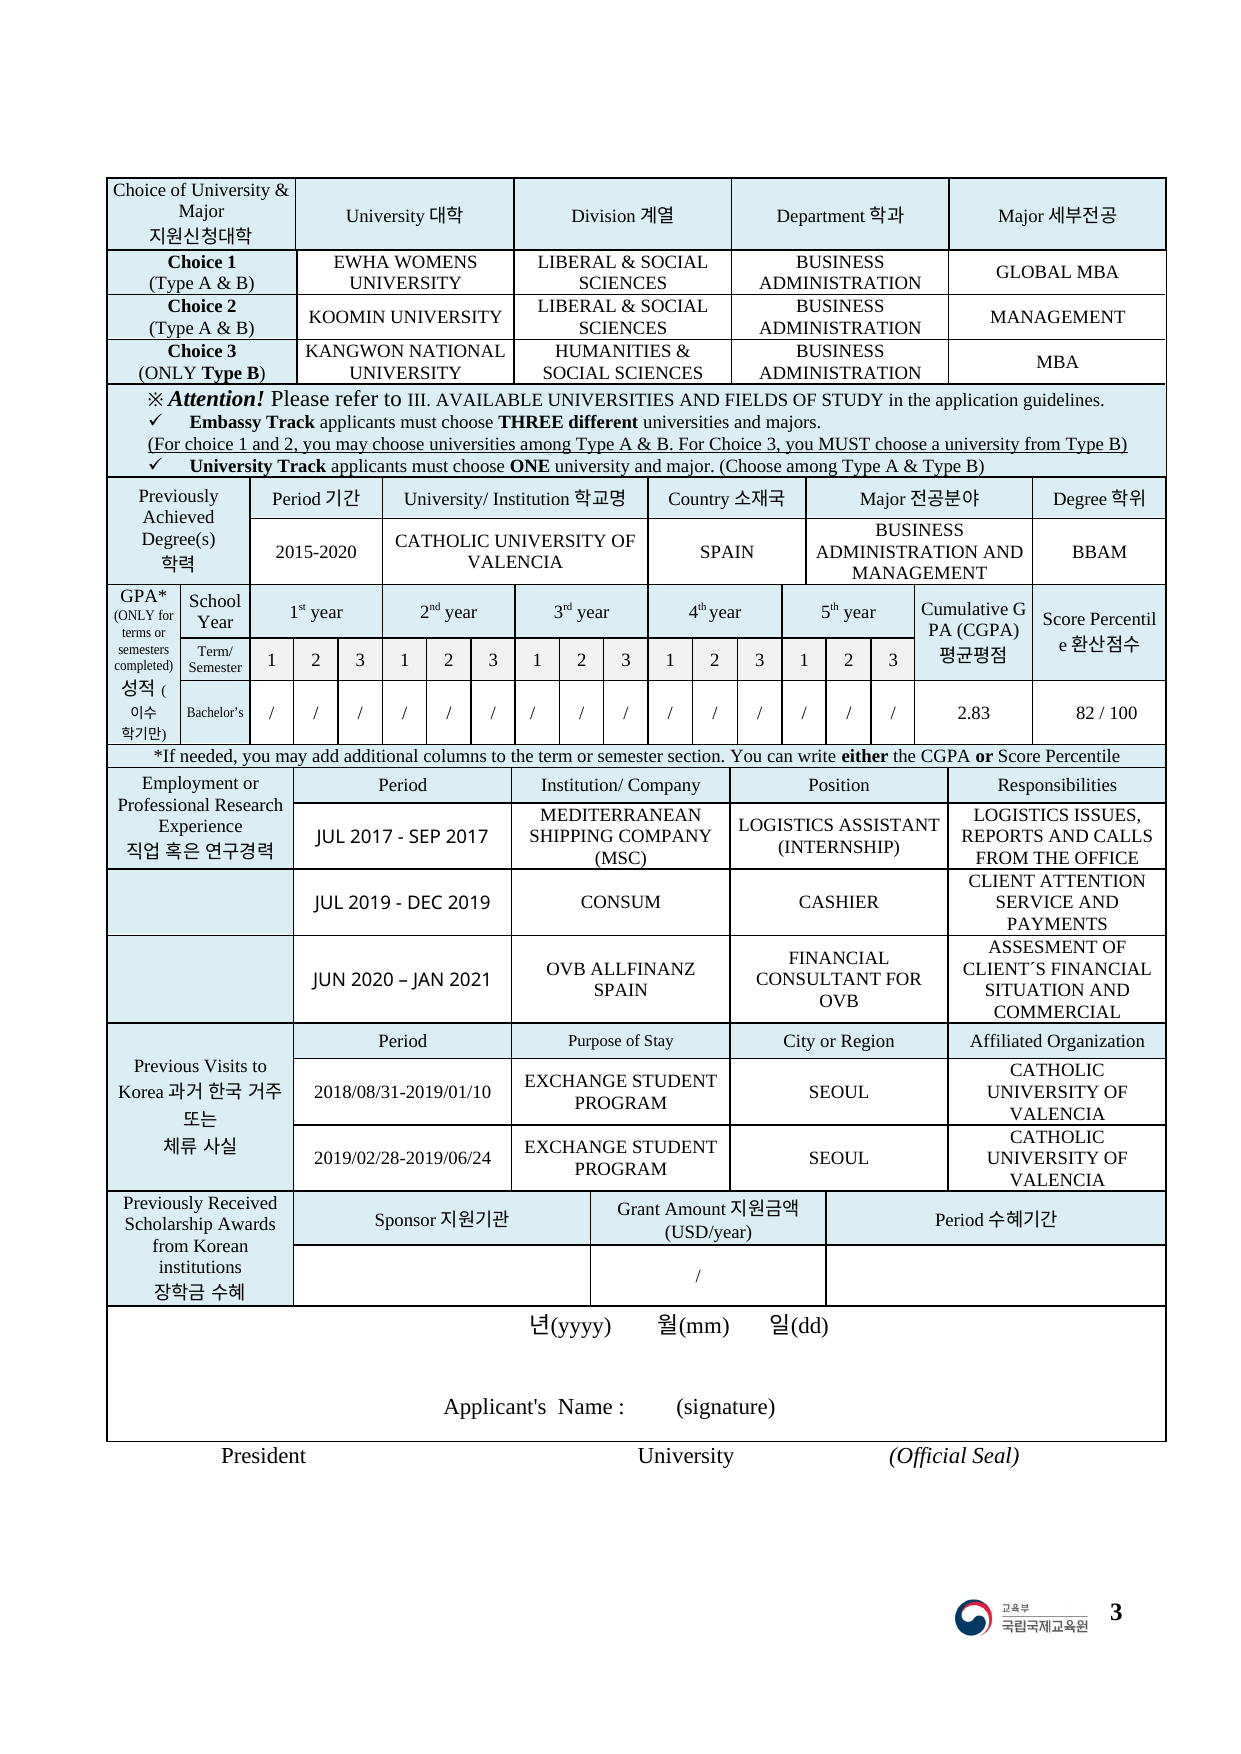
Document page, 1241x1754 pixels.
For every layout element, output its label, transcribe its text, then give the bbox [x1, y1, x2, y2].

table_cell / [649, 681, 692, 743]
table_cell LIBERAL & SOCIAL SCIENCES [515, 295, 731, 338]
table_cell 1 [516, 639, 559, 680]
table_cell / [251, 681, 293, 743]
table_cell [108, 936, 293, 1022]
table_cell / [472, 681, 514, 743]
table_cell 5th year [783, 585, 914, 637]
table_cell / [516, 681, 559, 743]
table_cell SEOUL [731, 1126, 947, 1190]
table_cell Institution/ Company [512, 768, 729, 802]
table_cell *If needed, you may add additional columns to the term or semester section. You can write either the CGPA or Score Percentile [108, 745, 1165, 767]
table_cell / [738, 681, 781, 743]
table_cell LIBERAL & SOCIAL SCIENCES [515, 251, 731, 294]
table_cell Cumulative GPA (CGPA) 평균평점 [915, 585, 1032, 680]
table_cell 1 [649, 639, 692, 680]
table_cell MBA [949, 339, 1166, 383]
table_cell SEOUL [731, 1059, 947, 1124]
picture [951, 1595, 1091, 1637]
table_cell 1 [383, 639, 426, 680]
table_cell FINANCIAL CONSULTANT FOR OVB [731, 936, 947, 1022]
table_cell / [294, 681, 337, 743]
table_cell JUN 2020 – JAN 2021 [294, 936, 511, 1022]
table_cell MANAGEMENT [949, 294, 1166, 338]
table_cell CATHOLIC UNIVERSITY OF VALENCIA [949, 1126, 1165, 1190]
table_cell BUSINESS ADMINISTRATION [732, 340, 948, 383]
table_cell / [693, 681, 737, 743]
table_cell GLOBAL MBA [949, 251, 1166, 294]
table_cell Grant Amount 지원금액 (USD/year) [591, 1192, 825, 1244]
table_cell GPA* (ONLY for terms or semesters completed) 성적 (이수 학기만) [108, 585, 180, 743]
table_cell Choice 3 (ONLY Type B) [108, 340, 296, 383]
table_cell Period 수혜기간 [827, 1192, 1165, 1244]
table_cell 3rd year [516, 585, 647, 637]
table_cell 2.83 [915, 681, 1032, 743]
table_cell Previous Visits to Korea 과거 한국 거주 또는 체류 사실 [108, 1024, 293, 1190]
table_cell Position [731, 768, 947, 802]
table_cell Bachelor’s [181, 681, 249, 743]
table_cell Department 학과 [732, 179, 948, 249]
table_cell / [339, 681, 382, 743]
table_cell Employment or Professional Research Experience 직업 혹은 연구경력 [108, 768, 293, 868]
table_cell Degree 학위 [1033, 478, 1165, 517]
table_cell SPAIN [649, 519, 805, 584]
table_cell 년(yyyy) 월(mm) 일(dd) Applicant's Name : (signature) [108, 1307, 1165, 1441]
table_cell Responsibilities [949, 768, 1165, 802]
table_cell BUSINESS ADMINISTRATION [732, 251, 948, 294]
table_cell Period 기간 [251, 478, 382, 517]
table_cell CONSUM [512, 870, 729, 934]
table_cell 3 [604, 639, 647, 680]
table_cell 2015-2020 [251, 519, 382, 584]
table_cell JUL 2019 - DEC 2019 [294, 870, 511, 934]
table_cell CATHOLIC UNIVERSITY OF VALENCIA [383, 519, 647, 584]
table_cell CLIENT ATTENTION SERVICE AND PAYMENTS [949, 870, 1165, 934]
table_cell Period [294, 1024, 511, 1058]
table_cell 2018/08/31-2019/01/10 [294, 1059, 511, 1124]
table_cell OVB ALLFINANZ SPAIN [512, 936, 729, 1022]
table_cell EXCHANGE STUDENT PROGRAM [512, 1059, 729, 1124]
table_cell / [560, 681, 603, 743]
table_cell 4th year [649, 585, 781, 637]
table_cell Major 세부전공 [950, 179, 1165, 249]
table_cell 1 [251, 639, 293, 680]
table_cell BBAM [1033, 519, 1165, 584]
table_cell 2 [827, 639, 870, 680]
table_cell Affiliated Organization [949, 1024, 1165, 1058]
table_cell Sponsor 지원기관 [294, 1192, 590, 1244]
table_cell 2 [693, 639, 737, 680]
table_cell 1st year [251, 585, 382, 637]
table_cell EWHA WOMENS UNIVERSITY [298, 251, 513, 294]
table_cell CASHIER [731, 870, 947, 934]
table_cell 3 [472, 639, 514, 680]
table_cell 1 [783, 639, 825, 680]
table_cell ASSESMENT OF CLIENT´S FINANCIAL SITUATION AND COMMERCIAL [949, 936, 1165, 1022]
table_cell Score Percentile 환산점수 [1033, 585, 1165, 680]
table_cell 2019/02/28-2019/06/24 [294, 1126, 511, 1190]
table_cell / [827, 681, 870, 743]
table_cell BUSINESS ADMINISTRATION [732, 295, 948, 338]
table_cell Purpose of Stay [512, 1024, 729, 1058]
table_cell 2 [427, 639, 470, 680]
table_cell ※ Attention! Please refer to III. AVAILABLE UNIVERSITIES AND FIELDS OF STUDY in the application guidelines. Embassy Track applicants must choose THREE different universities and majors. (For choice 1 and 2, you may choose universities among Type A & B. For Choice 3, you MUST choose a university from Type B) University Track applicants must choose ONE university and major. (Choose among Type A & Type B) [108, 383, 1166, 476]
table_cell [108, 870, 293, 934]
table_cell 3 [339, 639, 382, 680]
table_cell / [383, 681, 426, 743]
table_cell University 대학 [296, 179, 513, 249]
table_cell Choice of University & Major 지원신청대학 [108, 179, 295, 249]
table_cell KOOMIN UNIVERSITY [298, 295, 513, 338]
text President University (Official Seal) [118, 1442, 1122, 1468]
table_cell HUMANITIES & SOCIAL SCIENCES [515, 340, 731, 383]
table_cell KANGWON NATIONAL UNIVERSITY [298, 340, 513, 383]
table_cell 82 / 100 [1033, 681, 1165, 743]
table_cell 2 [560, 639, 603, 680]
table_cell Choice 1 (Type A & B) [108, 251, 296, 294]
table_cell Country 소재국 [649, 478, 805, 517]
table_cell School Year [181, 585, 249, 637]
table_cell JUL 2017 - SEP 2017 [294, 804, 511, 868]
table_cell [294, 1246, 590, 1305]
table_cell LOGISTICS ISSUES, REPORTS AND CALLS FROM THE OFFICE [949, 804, 1165, 868]
table_cell 3 [872, 639, 914, 680]
table_cell BUSINESS ADMINISTRATION AND MANAGEMENT [807, 519, 1032, 584]
table_cell Previously Received Scholarship Awards from Korean institutions 장학금 수혜 [108, 1192, 293, 1305]
table_cell EXCHANGE STUDENT PROGRAM [512, 1126, 729, 1190]
table_cell University/ Institution 학교명 [383, 478, 647, 517]
table_cell / [604, 681, 647, 743]
table_cell Term/ Semester [181, 639, 249, 680]
table_cell / [427, 681, 470, 743]
table_cell Major 전공분야 [807, 478, 1032, 517]
table_cell Previously Achieved Degree(s) 학력 [108, 478, 249, 584]
table_cell Division 계열 [515, 179, 731, 249]
table_cell City or Region [731, 1024, 947, 1058]
table_cell 2 [294, 639, 337, 680]
table_cell CATHOLIC UNIVERSITY OF VALENCIA [949, 1059, 1165, 1124]
table_cell Period [294, 768, 511, 802]
table_cell / [591, 1246, 825, 1305]
table_cell LOGISTICS ASSISTANT (INTERNSHIP) [731, 804, 947, 868]
table_cell Choice 2 (Type A & B) [108, 295, 296, 338]
table_cell 2nd year [383, 585, 514, 637]
table_cell / [872, 681, 914, 743]
table_cell [827, 1246, 1165, 1305]
table_cell MEDITERRANEAN SHIPPING COMPANY (MSC) [512, 804, 729, 868]
table_cell 3 [738, 639, 781, 680]
table_cell / [783, 681, 825, 743]
